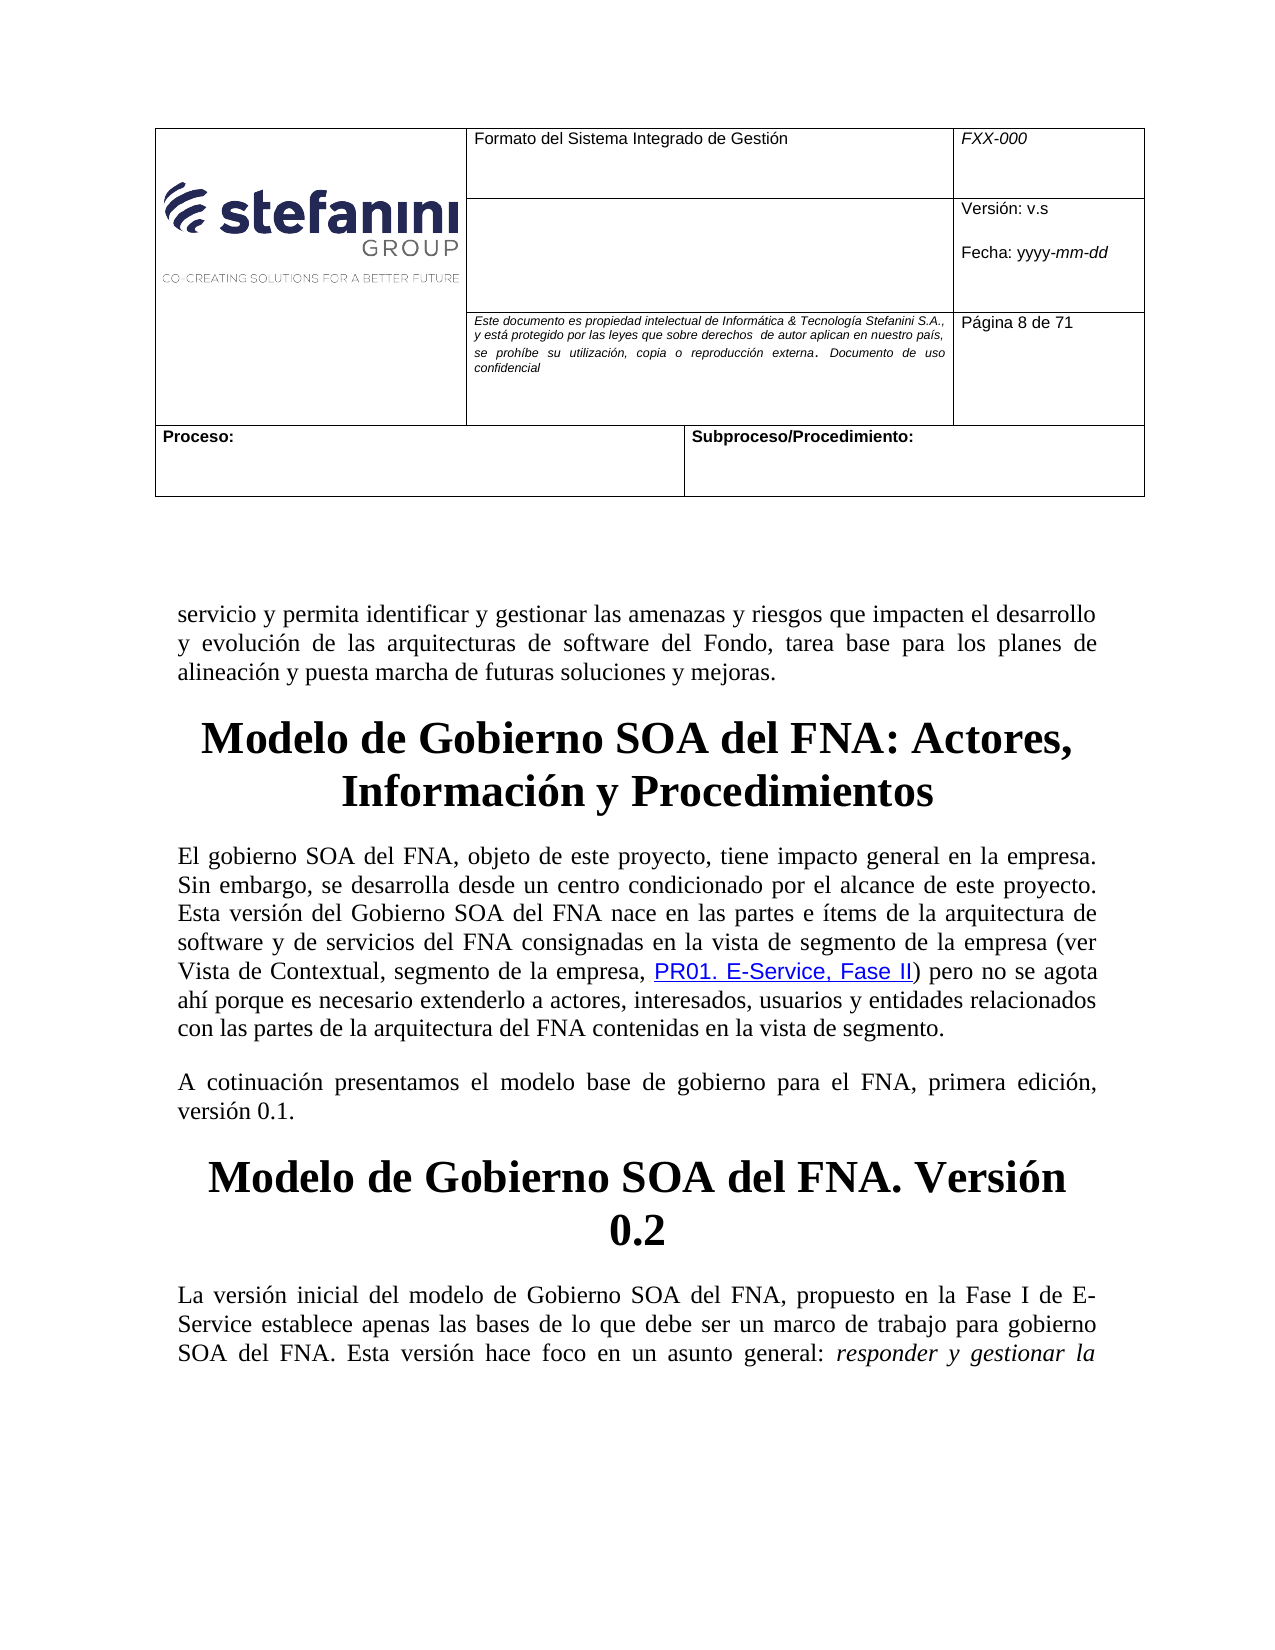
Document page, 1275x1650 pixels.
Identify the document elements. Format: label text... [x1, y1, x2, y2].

subtitle Modelo de Gobierno SOA del FNA: Actores, Información y Procedimientos [177, 711, 1098, 816]
subtitle Modelo de Gobierno SOA del FNA. Versión 0.2 [177, 1150, 1098, 1255]
text A cotinuación presentamos el modelo base de gobierno para el FNA, primera edición, versión 0.1. [177, 1067, 1098, 1125]
text Los resultados de la consultoría E-Service, Fase I, 2022 señalan la necesidad de manejo de la complejidad creciente en las soluciones del FNA (ver Resultados E-Service, Fase I). Sobre esa base, El Fondo Nacional del Ahorro estableció como pilar tecnológico la implementación obligatoria del Gobierno SOA, de forma tal, que preserve la continuidad de servicio y permita identificar y gestionar las amenazas y riesgos que impacten el desarrollo y evolución de las arquitecturas de software del Fondo, tarea base para los planes de alineación y puesta marcha de futuras soluciones y mejoras. [177, 599, 1098, 686]
text La versión inicial del modelo de Gobierno SOA del FNA, propuesto en la Fase I de E-Service establece apenas las bases de lo que debe ser un marco de trabajo para gobierno SOA del FNA. Esta versión hace foco en un asunto general: responder y gestionar la evolutición de la arquitectura de referencia SOA actual del Fondo Nacional del Ahorro, y deja para siguientes versiones de este marco de trabajo de gobierno SOA la inclusión de otras problemáticas que demanden mayor gobierno. [177, 1280, 1098, 1366]
text El gobierno SOA del FNA, objeto de este proyecto, tiene impacto general en la empresa. Sin embargo, se desarrolla desde un centro condicionado por el alcance de este proyecto. Esta versión del Gobierno SOA del FNA nace en las partes e ítems de la arquitectura de software y de servicios del FNA consignadas en la vista de segmento de la empresa (ver Vista de Contextual, segmento de la empresa, PR01. E-Service, Fase II) pero no se agota ahí porque es necesario extenderlo a actores, interesados, usuarios y entidades relacionados con las partes de la arquitectura del FNA contenidas en la vista de segmento. [177, 841, 1098, 1042]
picture [162, 182, 460, 286]
